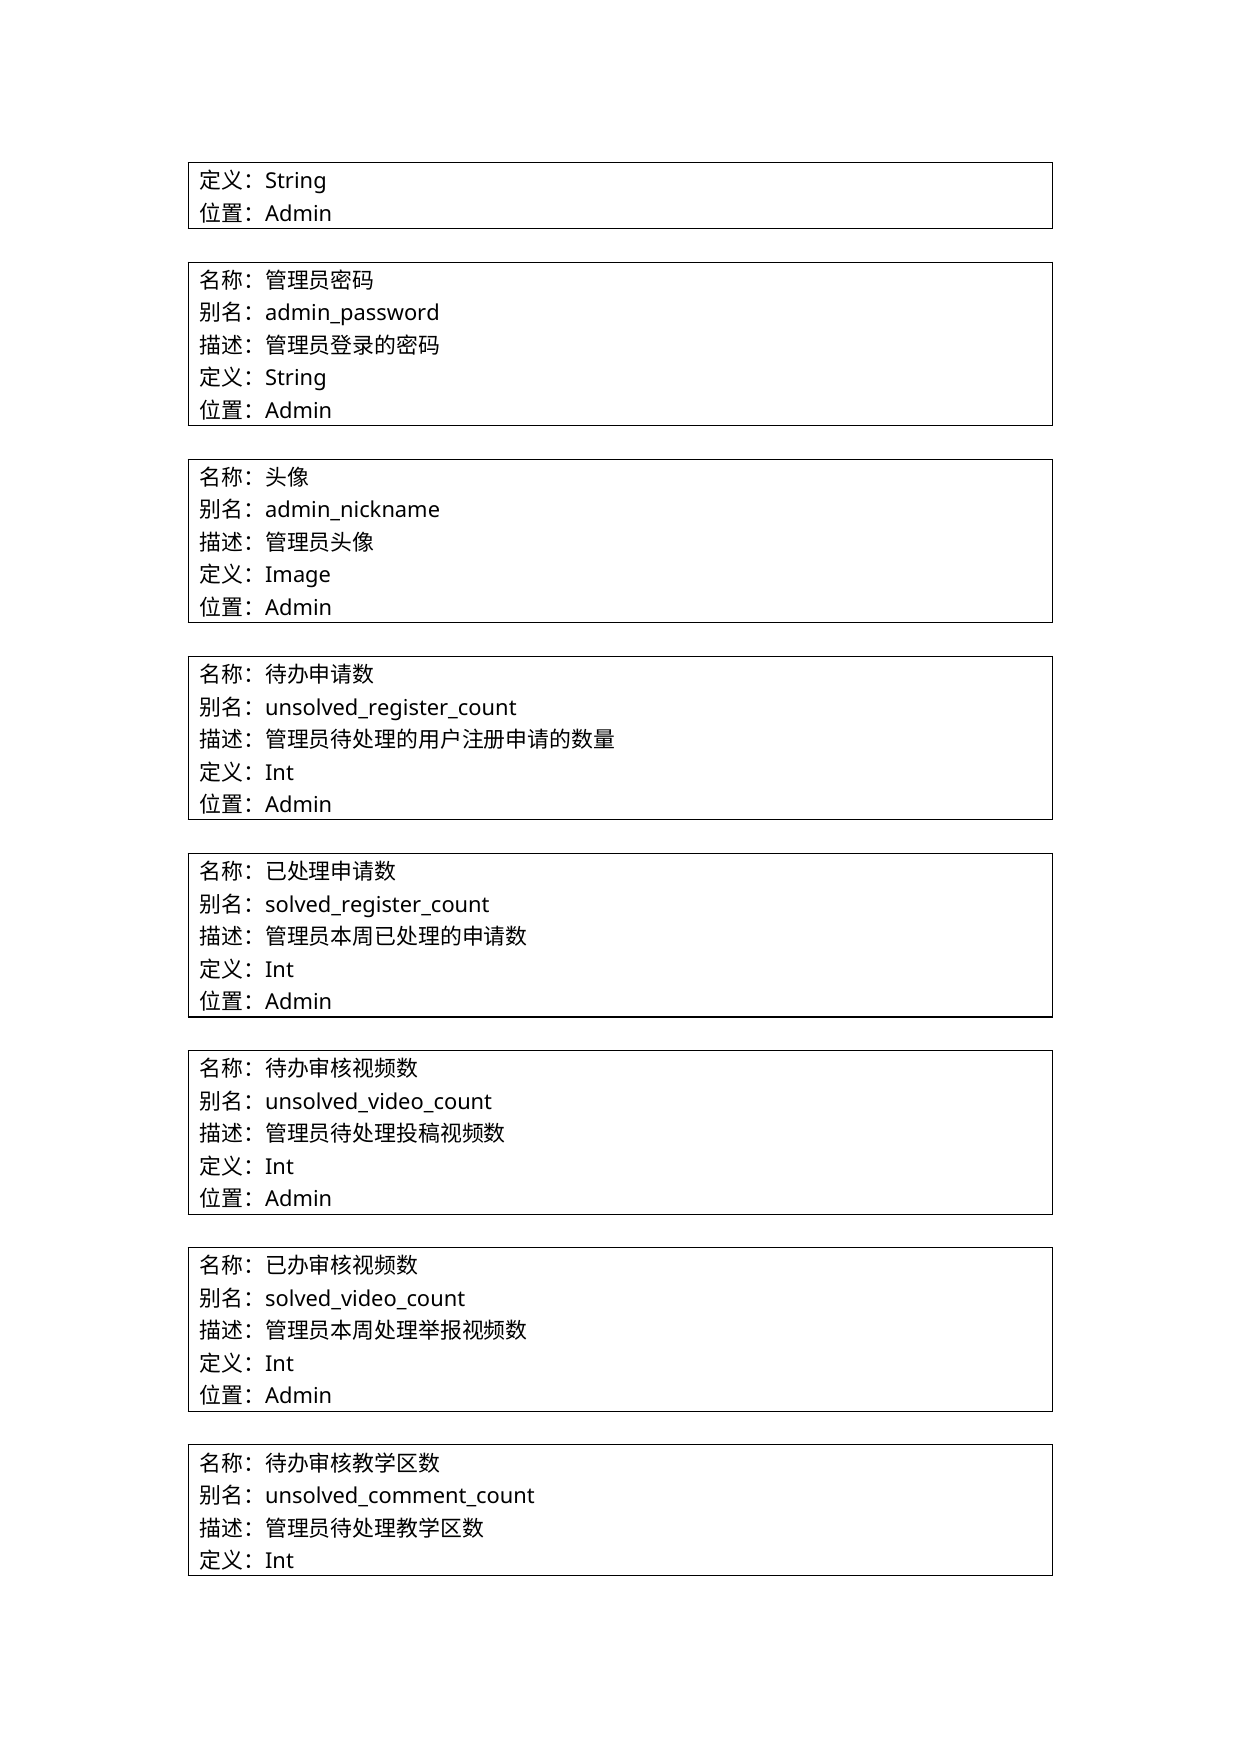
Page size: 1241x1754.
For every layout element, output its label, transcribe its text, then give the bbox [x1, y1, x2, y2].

table_header 名称：已办审核视频数 别名：solved_video_count 描述：管理员本周处理举报视频数 定义：Int 位置：Admin [189, 1248, 1052, 1411]
table_header 名称：待办审核视频数 别名：unsolved_video_count 描述：管理员待处理投稿视频数 定义：Int 位置：Admin [189, 1051, 1052, 1213]
table_header 名称：已处理申请数 别名：solved_register_count 描述：管理员本周已处理的申请数 定义：Int 位置：Admin [189, 854, 1052, 1016]
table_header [189, 163, 1052, 228]
table_header 名称：头像 别名：admin_nickname 描述：管理员头像 定义：Image 位置：Admin [189, 460, 1052, 622]
table_header 名称：管理员密码 别名：admin_password 描述：管理员登录的密码 定义：String 位置：Admin [189, 263, 1052, 425]
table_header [189, 1445, 1052, 1575]
table_header 名称：待办申请数 别名：unsolved_register_count 描述：管理员待处理的用户注册申请的数量 定义：Int 位置：Admin [189, 657, 1052, 819]
